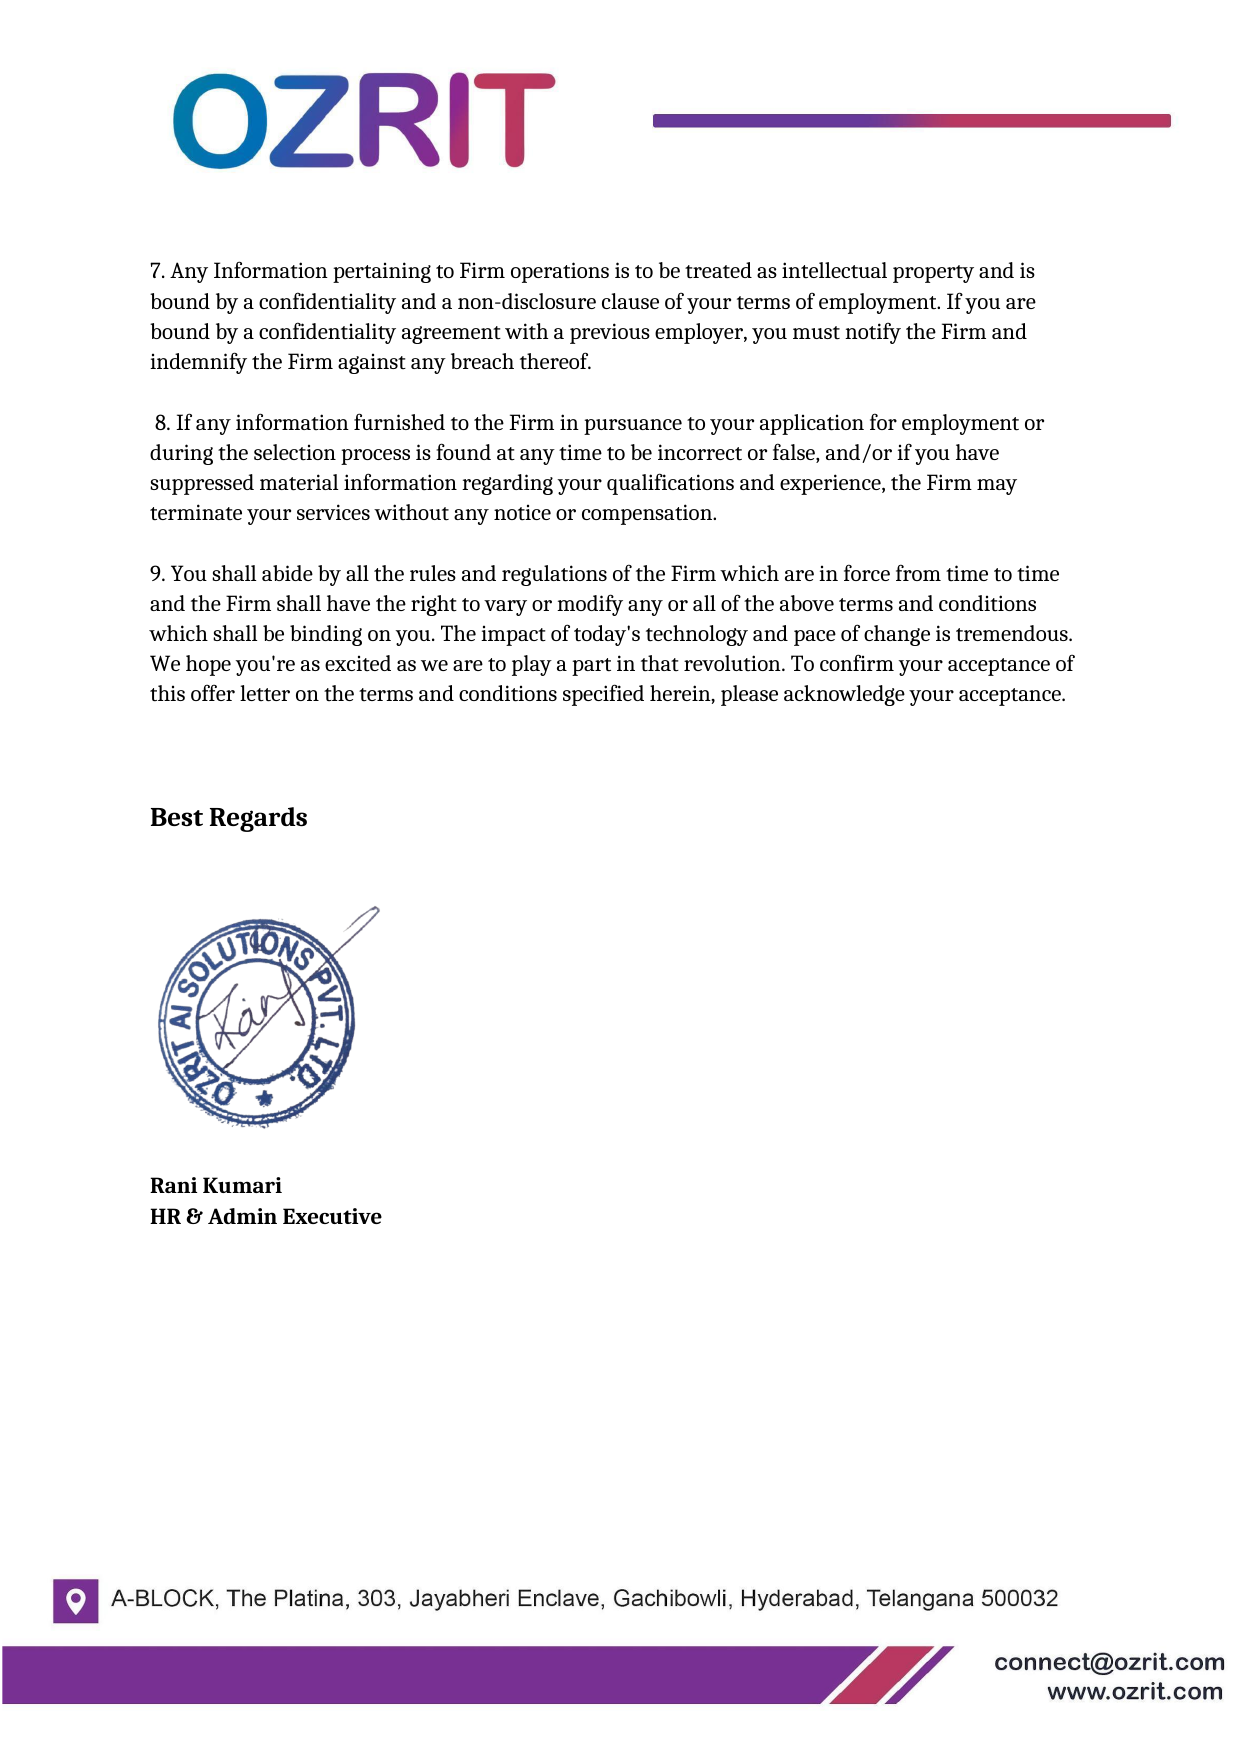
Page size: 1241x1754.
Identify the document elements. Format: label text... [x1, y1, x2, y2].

text 8. If any information furnished to the Firm in pursuance to your application for employment or during the selection process is found at any time to be incorrect or false, and/or if you have suppressed material information regarding your qualifications and experience, the Firm may terminate your services without any notice or compensation. [150, 409, 1090, 526]
text 9. You shall abide by all the rules and regulations of the Firm which are in force from time to time and the Firm shall have the right to vary or modify any or all of the above terms and conditions which shall be binding on you. The impact of today's technology and pace of change is tremendous. We hope you're as excited as we are to play a part in that revolution. To confirm your acceptance of this offer letter on the terms and conditions specified herein, please acknowledge your acceptance. [150, 560, 1090, 708]
text HR & Admin Executive [150, 1203, 1090, 1230]
text Best Regards [150, 802, 1090, 833]
picture [150, 859, 440, 1170]
picture [2, 1550, 1241, 1725]
picture [150, 35, 1188, 198]
text Rani Kumari [150, 1173, 1090, 1200]
text 7. Any Information pertaining to Firm operations is to be treated as intellectual property and is bound by a confidentiality and a non-disclosure clause of your terms of employment. If you are bound by a confidentiality agreement with a previous employer, you must notify the Firm and indemnify the Firm against any breach thereof. [150, 258, 1090, 375]
